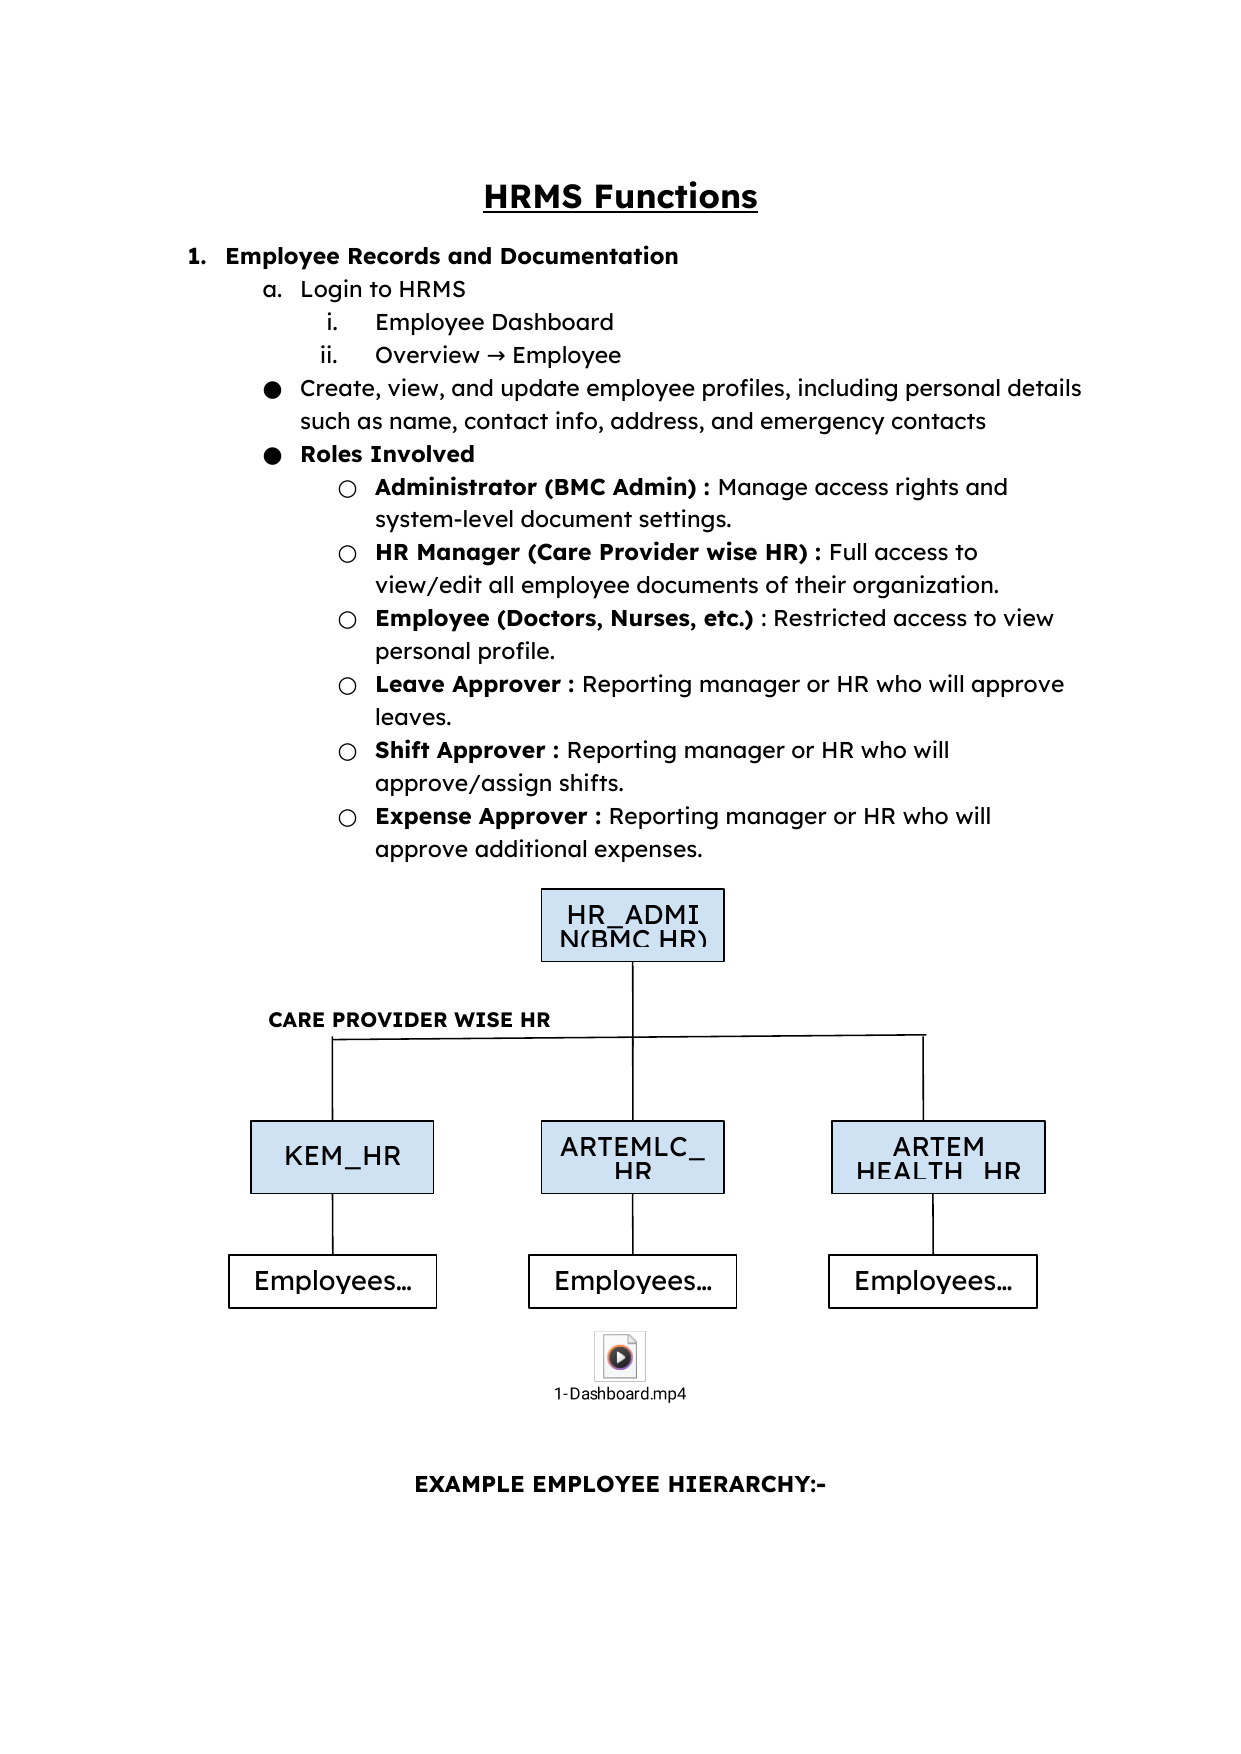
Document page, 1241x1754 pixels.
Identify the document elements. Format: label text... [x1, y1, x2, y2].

list Shift Approver : Reporting manager or HR who will approve/assign shifts. [337, 735, 1090, 797]
list Employee Records and Documentation [187, 242, 1090, 270]
text EXAMPLE EMPLOYEE HIERARCHY:- [150, 1469, 1090, 1498]
list Administrator (BMC Admin) : Manage access rights and system-level document settings. [337, 472, 1090, 534]
list Leave Approver : Reporting manager or HR who will approve leaves. [337, 669, 1090, 731]
list Employee (Doctors, Nurses, etc.) : Restricted access to view personal profile. [337, 604, 1090, 665]
subtitle HRMS Functions [150, 175, 1090, 217]
list Roles Involved [262, 439, 1090, 468]
list Create, view, and update employee profiles, including personal details such as name, contact info, address, and emergency contacts [262, 373, 1090, 435]
list Employee Dashboard [337, 307, 1090, 336]
list Overview → Employee [337, 340, 1090, 369]
picture [541, 1330, 699, 1433]
list Expense Approver : Reporting manager or HR who will approve additional expenses. [337, 801, 1090, 863]
list HR Manager (Care Provider wise HR) : Full access to view/edit all employee documents of their organization. [337, 538, 1090, 599]
list Login to HRMS [262, 274, 1090, 303]
